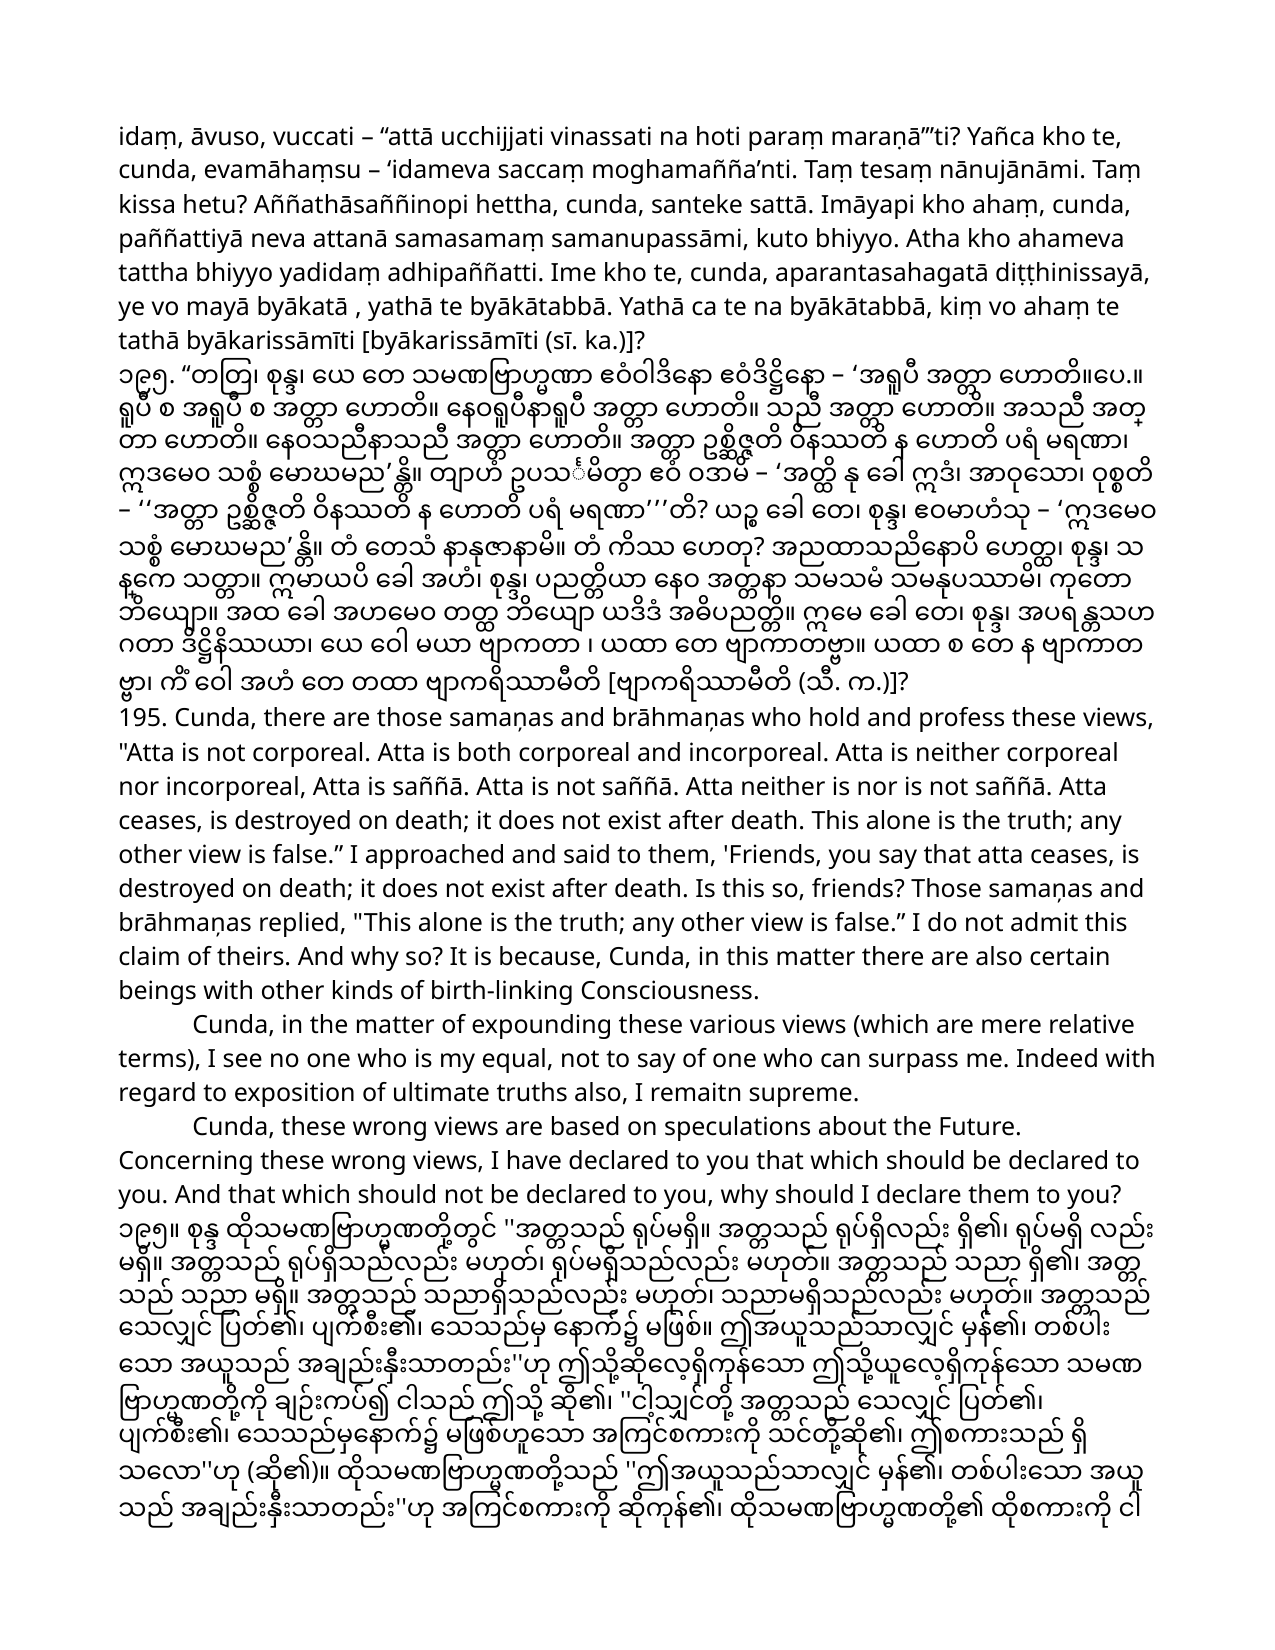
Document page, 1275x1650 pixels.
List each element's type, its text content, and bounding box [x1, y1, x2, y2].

text ၁၉၅. ‘‘တတြ၊ စုန္ဒ၊ ယေ တေ သမဏဗြာဟ္မဏာ ဧဝံဝါဒိနော ဧဝံဒိဋ္ဌိနော – ‘အရူပီ အတ္တာ ဟောတိ။ပေ.။ ရူပီ စ အရူပီ စ အတ္တာ ဟောတိ။ နေဝရူပီနာရူပီ အတ္တာ ဟောတိ။ သညီ အတ္တာ ဟောတိ။ အသညီ အတ္တာ ဟောတိ။ နေဝသညီနာသညီ အတ္တာ ဟောတိ။ အတ္တာ ဥစ္ဆိဇ္ဇတိ ဝိနဿတိ န ဟောတိ ပရံ မရဏာ၊ ဣဒမေဝ သစ္စံ မောဃမည’န္တိ။ တျာဟံ ဥပသင်္ကမိတွာ ဧဝံ ဝဒာမိ – ‘အတ္ထိ နု ခေါ ဣဒံ၊ အာဝုသော၊ ဝုစ္စတိ – ‘‘အတ္တာ ဥစ္ဆိဇ္ဇတိ ဝိနဿတိ န ဟောတိ ပရံ မရဏာ’’’တိ? ယဉ္စ ခေါ တေ၊ စုန္ဒ၊ ဧဝမာဟံသု – ‘ဣဒမေဝ သစ္စံ မောဃမည’န္တိ။ တံ တေသံ နာနုဇာနာမိ။ တံ ကိဿ ဟေတု? အညထာသညိနောပိ ဟေတ္ထ၊ စုန္ဒ၊ သန္တေကေ သတ္တာ။ ဣမာယပိ ခေါ အဟံ၊ စုန္ဒ၊ ပညတ္တိယာ နေဝ အတ္တနာ သမသမံ သမနုပဿာမိ၊ ကုတော ဘိယျော။ အထ ခေါ အဟမေဝ တတ္ထ ဘိယျော ယဒိဒံ အဓိပညတ္တိ။ ဣမေ ခေါ တေ၊ စုန္ဒ၊ အပရန္တသဟဂတာ ဒိဋ္ဌိနိဿယာ၊ ယေ ဝေါ မယာ ဗျာကတာ ၊ ယထာ တေ ဗျာကာတဗ္ဗာ။ ယထာ စ တေ န ဗျာကာတဗ္ဗာ၊ ကိံ ဝေါ အဟံ တေ တထာ ဗျာကရိဿာမီတိ [ဗျာကရိဿာမီတိ (သီ. က.)]? [118, 357, 1157, 700]
text Cunda, these wrong views are based on speculations about the Future. Concerning these wrong views, I have declared to you that which should be declared to you. And that which should not be declared to you, why should I declare them to you? [118, 1109, 1157, 1211]
text Cunda, in the matter of expounding these various views (which are mere relative terms), I see no one who is my equal, not to say of one who can surpass me. Indeed with regard to exposition of ultimate truths also, I remaitn supreme. [118, 1007, 1157, 1109]
text 195. Cunda, there are those samaņas and brāhmaņas who hold and profess these views, "Atta is not corporeal. Atta is both corporeal and incorporeal. Atta is neither corporeal nor incorporeal, Atta is saññā. Atta is not saññā. Atta neither is nor is not saññā. Atta ceases, is destroyed on death; it does not exist after death. This alone is the truth; any other view is false.” I approached and said to them, 'Friends, you say that atta ceases, is destroyed on death; it does not exist after death. Is this so, friends? Those samaņas and brāhmaņas replied, "This alone is the truth; any other view is false.” I do not admit this claim of theirs. And why so? It is because, Cunda, in this matter there are also certain beings with other kinds of birth-linking Consciousness. [118, 700, 1157, 1007]
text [118, 118, 1157, 357]
